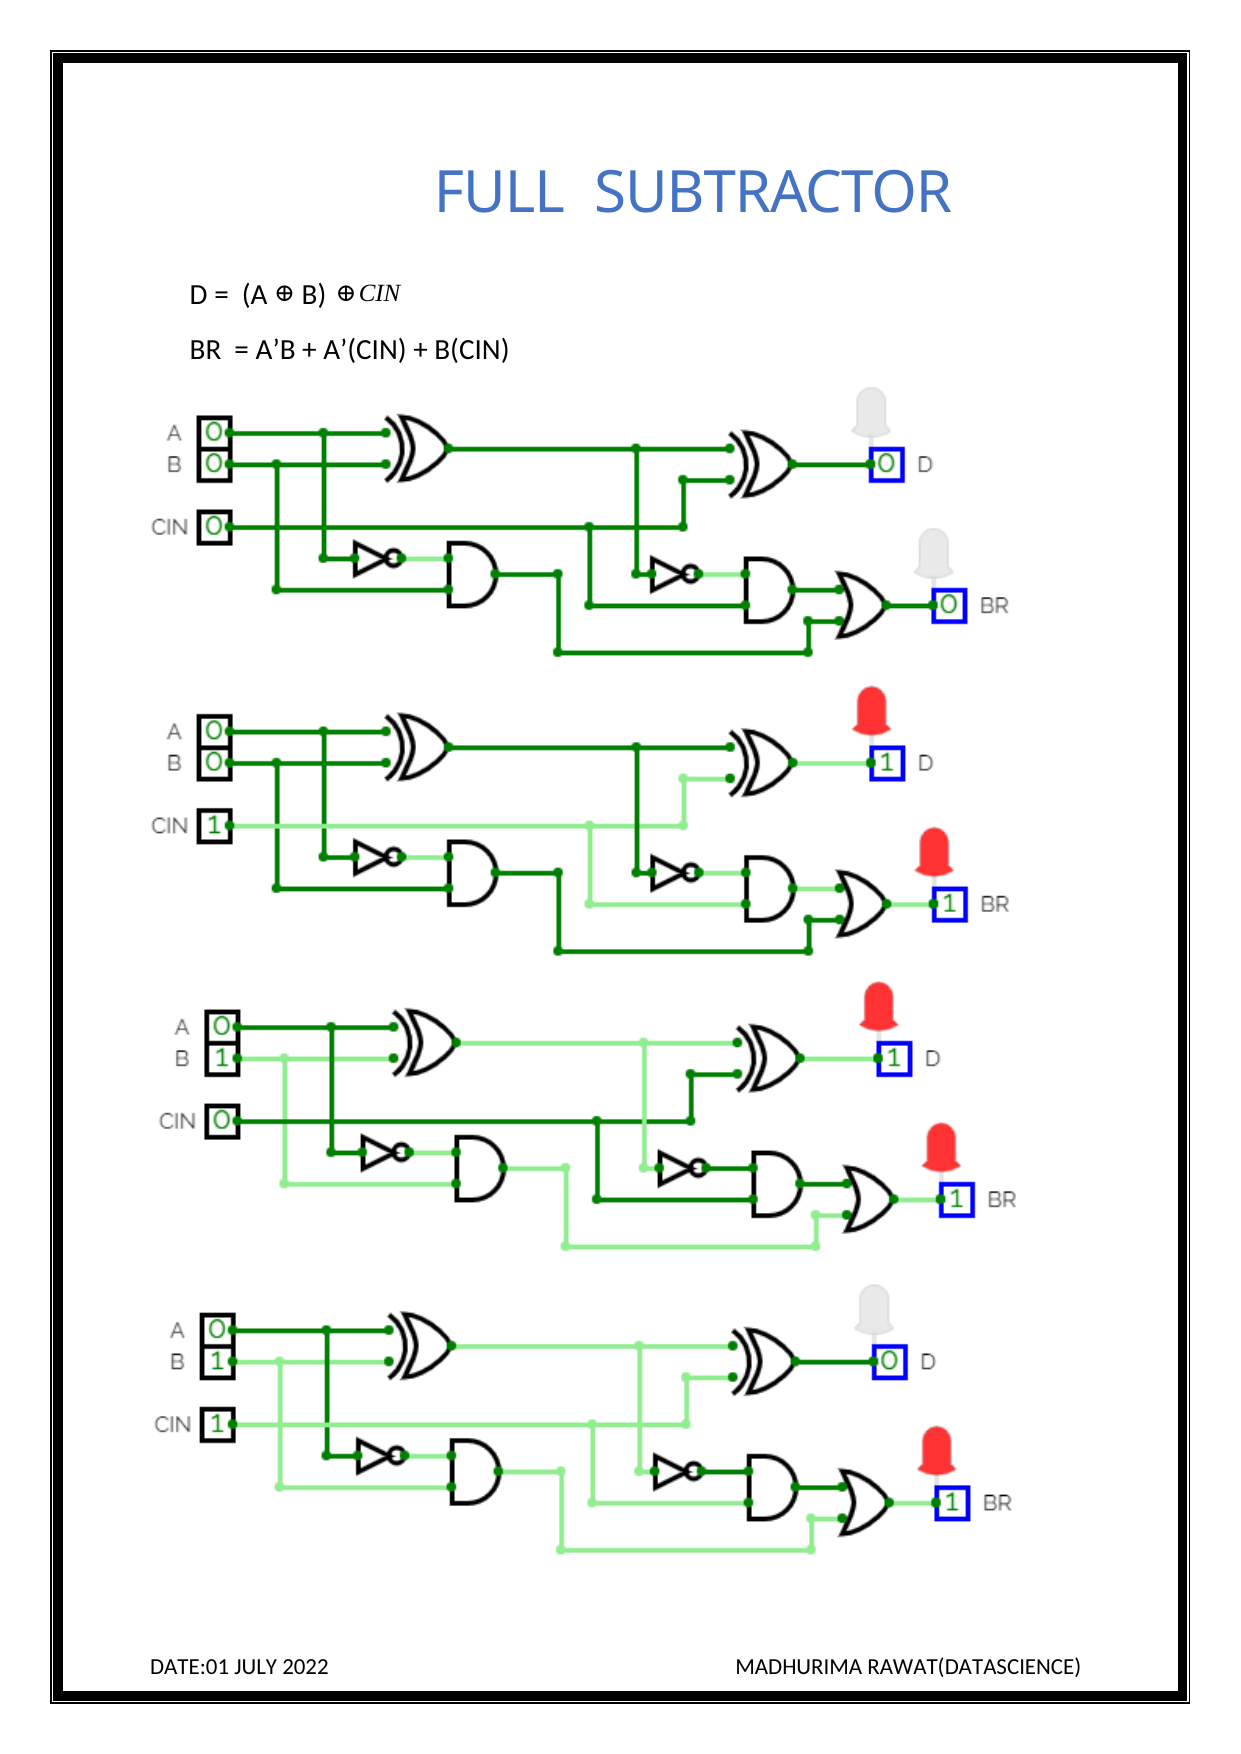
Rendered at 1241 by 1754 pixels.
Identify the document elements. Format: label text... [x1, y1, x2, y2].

picture [150, 1277, 1016, 1564]
picture [150, 977, 1019, 1259]
picture [150, 386, 1013, 665]
text BR = A’B + A’(CIN) + B(CIN) [150, 331, 1090, 367]
text D = (A B) [150, 276, 1090, 312]
title FULL SUBTRACTOR [150, 150, 1090, 229]
picture [150, 683, 1012, 959]
